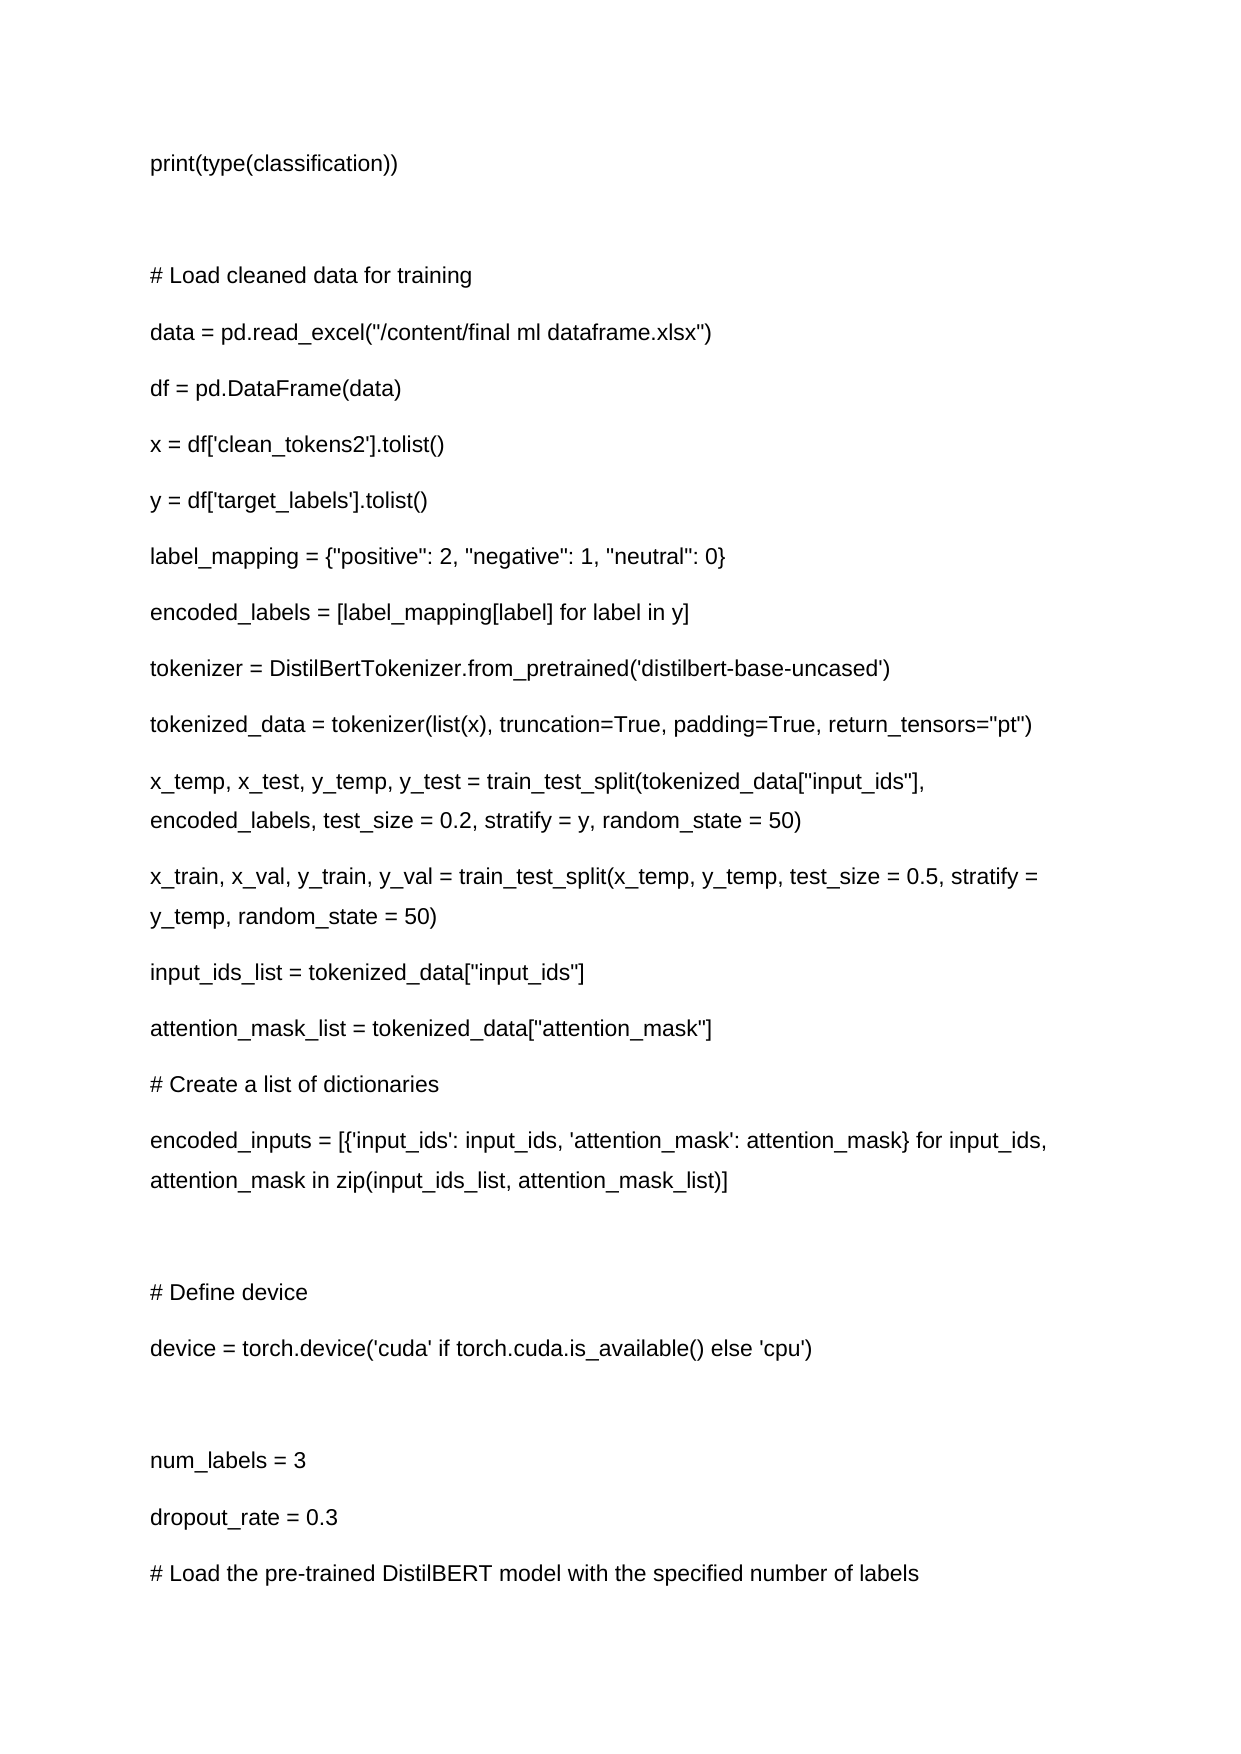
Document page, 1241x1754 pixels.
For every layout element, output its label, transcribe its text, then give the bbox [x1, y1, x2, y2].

text # Create a list of dictionaries [150, 1071, 1090, 1097]
text label_mapping = {"positive": 2, "negative": 1, "neutral": 0} [150, 543, 1090, 569]
text attention_mask_list = tokenized_data["attention_mask"] [150, 1015, 1090, 1041]
text x_train, x_val, y_train, y_val = train_test_split(x_temp, y_temp, test_size = 0.5, stratify = y_temp, random_state = 50) [150, 863, 1090, 929]
text encoded_labels = [label_mapping[label] for label in y] [150, 599, 1090, 626]
text data = pd.read_excel("/content/final ml dataframe.xlsx") [150, 318, 1090, 345]
text num_labels = 3 [150, 1447, 1090, 1474]
text # Define device [150, 1279, 1090, 1305]
text y = df['target_labels'].tolist() [150, 487, 1090, 513]
text input_ids_list = tokenized_data["input_ids"] [150, 959, 1090, 985]
text # Load cleaned data for training [150, 262, 1090, 289]
text x_temp, x_test, y_temp, y_test = train_test_split(tokenized_data["input_ids"], encoded_labels, test_size = 0.2, stratify = y, random_state = 50) [150, 768, 1090, 833]
text encoded_inputs = [{'input_ids': input_ids, 'attention_mask': attention_mask} for input_ids, attention_mask in zip(input_ids_list, attention_mask_list)] [150, 1127, 1090, 1193]
text tokenizer = DistilBertTokenizer.from_pretrained('distilbert-base-uncased') [150, 655, 1090, 682]
text dropout_rate = 0.3 [150, 1504, 1090, 1530]
text tokenized_data = tokenizer(list(x), truncation=True, padding=True, return_tensors="pt") [150, 711, 1090, 738]
text df = pd.DataFrame(data) [150, 374, 1090, 401]
text # Load the pre-trained DistilBERT model with the specified number of labels [150, 1560, 1090, 1586]
text device = torch.device('cuda' if torch.cuda.is_available() else 'cpu') [150, 1335, 1090, 1362]
text print(type(classification)) [150, 150, 1090, 176]
text x = df['clean_tokens2'].tolist() [150, 431, 1090, 457]
